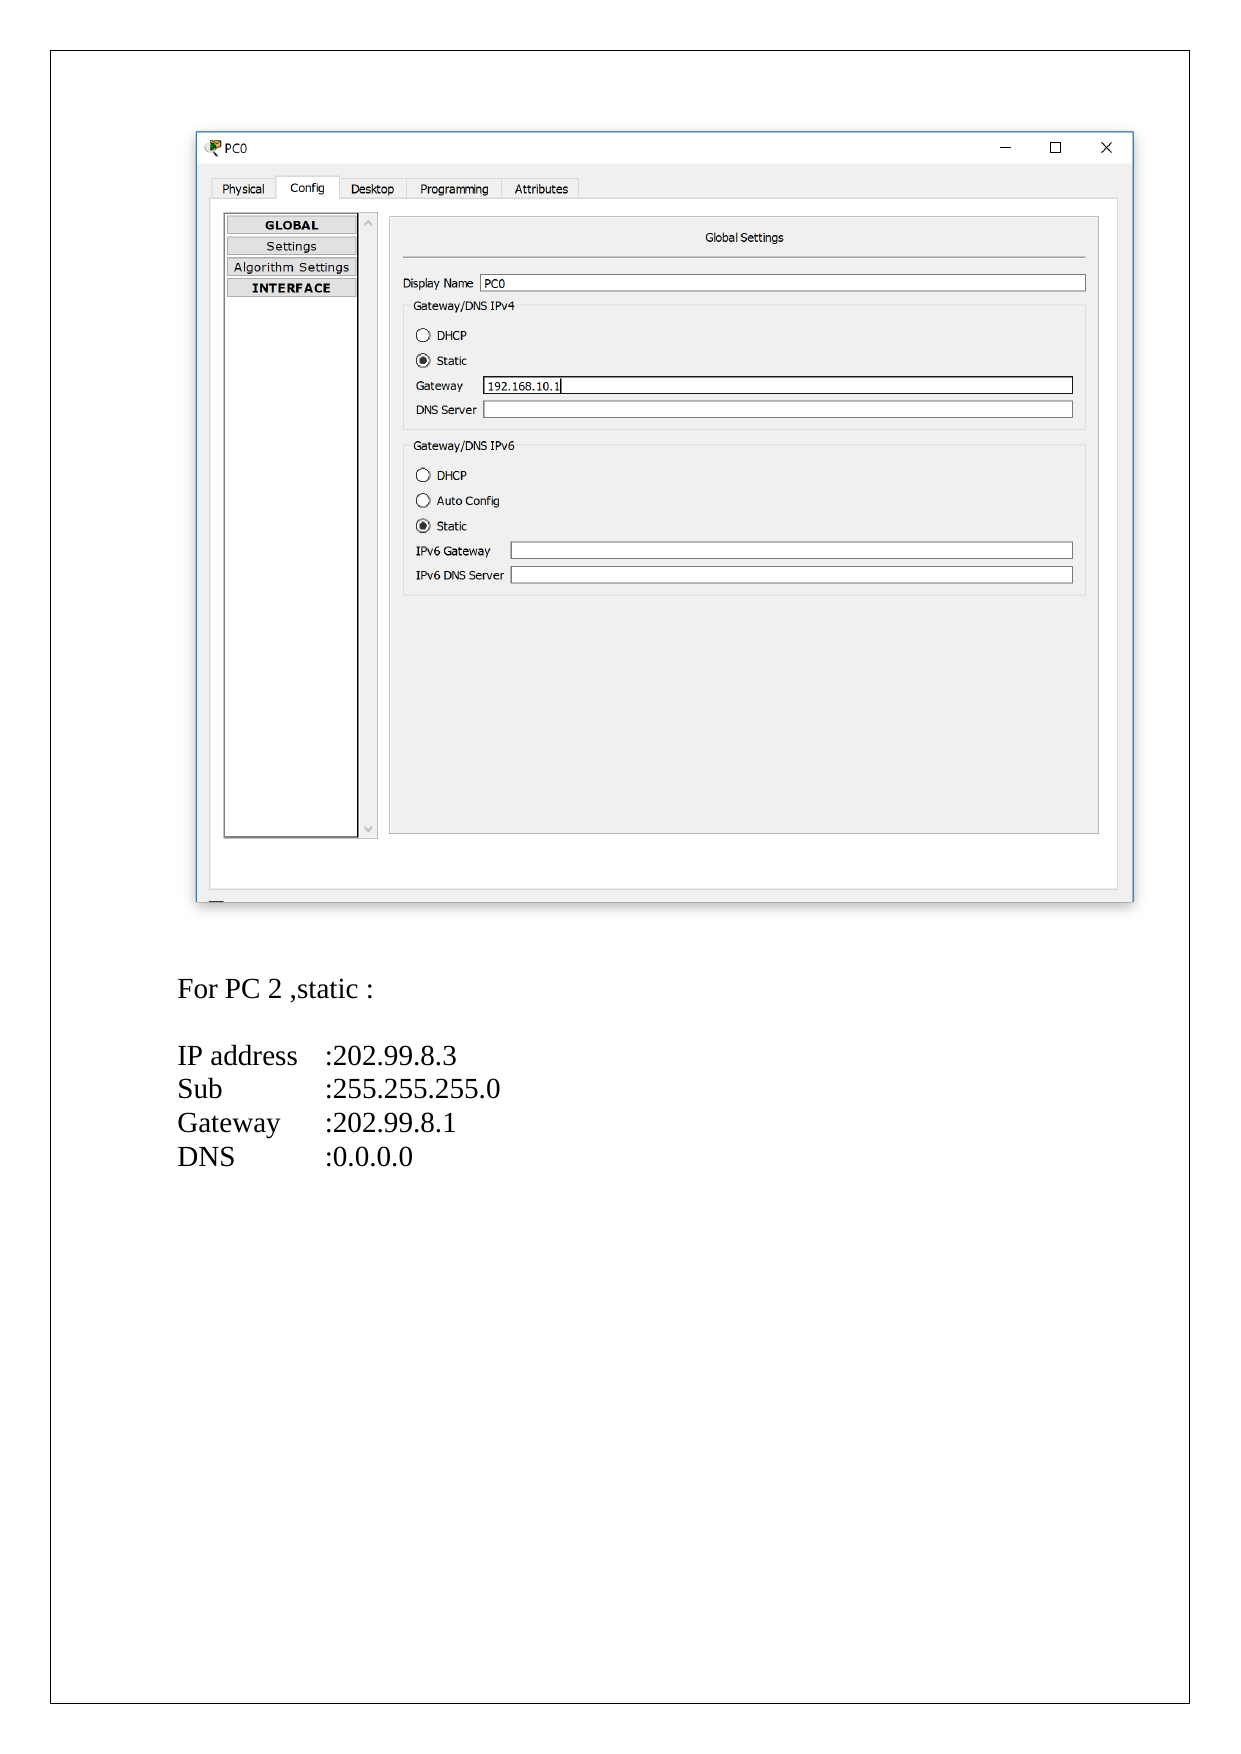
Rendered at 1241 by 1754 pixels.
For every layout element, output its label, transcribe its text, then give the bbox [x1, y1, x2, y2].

text IP address :202.99.8.3 [177, 1038, 1152, 1072]
text Gateway :202.99.8.1 [177, 1105, 1152, 1139]
text Sub :255.255.255.0 [177, 1072, 1152, 1105]
text For PC 2 ,static : [177, 971, 1152, 1004]
text DNS :0.0.0.0 [177, 1139, 1152, 1172]
picture [177, 118, 1152, 938]
